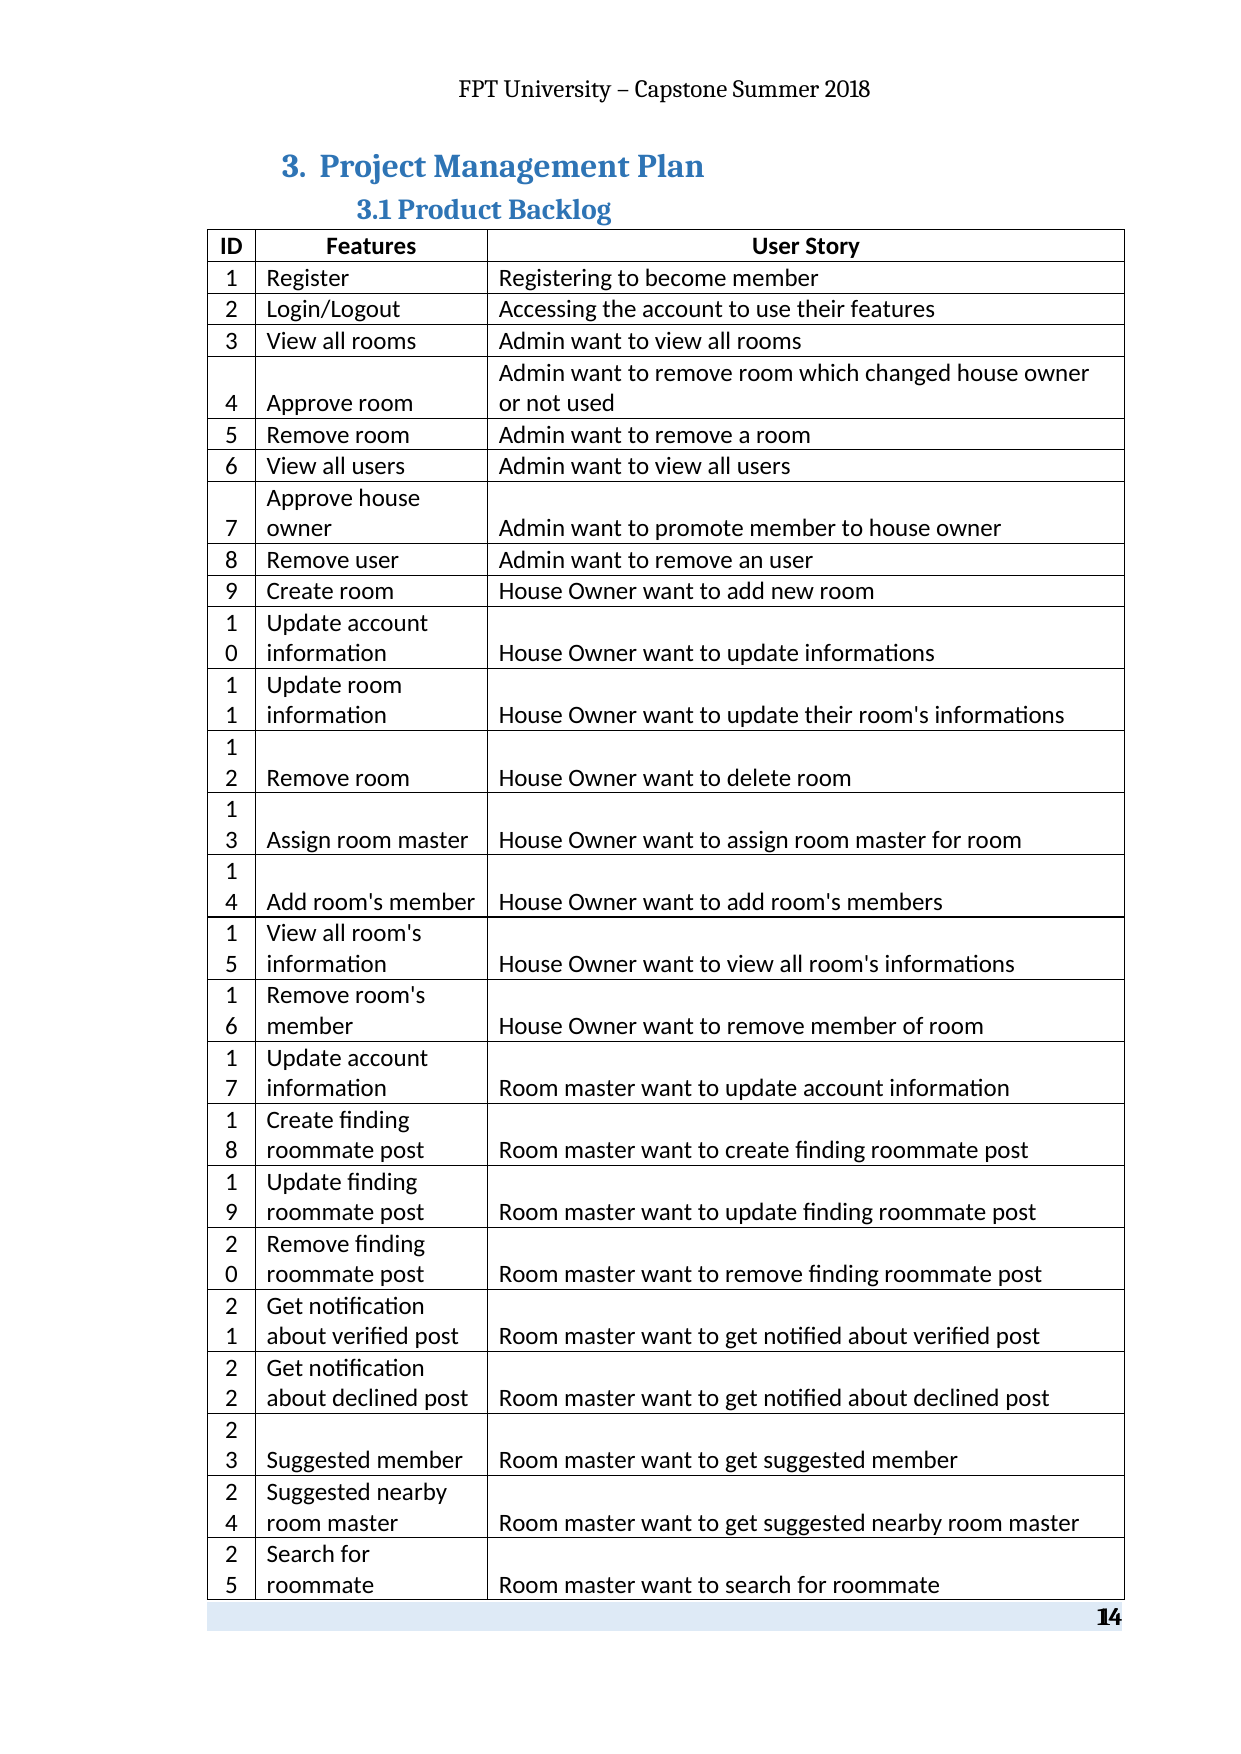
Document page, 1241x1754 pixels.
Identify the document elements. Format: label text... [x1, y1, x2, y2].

table_cell 24 [208, 1476, 255, 1537]
table_cell 25 [208, 1538, 255, 1599]
table_cell Update finding roommate post [256, 1166, 487, 1227]
table_header User Story [488, 230, 1124, 261]
table_header ID [208, 230, 255, 261]
table_cell 14 [208, 855, 255, 916]
table_cell Search for roommate [256, 1538, 487, 1599]
table_cell View all rooms [256, 325, 487, 356]
table_cell Approve house owner [256, 482, 487, 543]
table_cell Room master want to get suggested nearby room master [488, 1476, 1124, 1537]
table_cell Admin want to view all users [488, 450, 1124, 481]
table_cell Room master want to get suggested member [488, 1414, 1124, 1475]
table_cell 15 [208, 918, 255, 978]
table_cell House Owner want to delete room [488, 731, 1124, 792]
table_cell 23 [208, 1414, 255, 1475]
table_cell Create finding roommate post [256, 1104, 487, 1165]
table_cell 1 [208, 262, 255, 292]
table_cell Admin want to remove an user [488, 544, 1124, 574]
table_cell Add room's member [256, 855, 487, 916]
table_cell Register [256, 262, 487, 292]
table_cell 6 [208, 450, 255, 481]
table_cell Login/Logout [256, 294, 487, 324]
table_cell Remove room's member [256, 980, 487, 1041]
table_cell Room master want to update account information [488, 1042, 1124, 1103]
table_cell Admin want to remove a room [488, 419, 1124, 449]
table_cell 10 [208, 607, 255, 668]
table_cell Room master want to get notified about verified post [488, 1290, 1124, 1351]
table_cell Suggested nearby room master [256, 1476, 487, 1537]
table_cell House Owner want to remove member of room [488, 980, 1124, 1041]
table_cell Admin want to remove room which changed house owner or not used [488, 357, 1124, 418]
table_cell Approve room [256, 357, 487, 418]
table_cell 17 [208, 1042, 255, 1103]
table_cell House Owner want to update their room's informations [488, 669, 1124, 730]
table_cell View all users [256, 450, 487, 481]
table_cell 12 [208, 731, 255, 792]
table_header Features [256, 230, 487, 261]
subtitle Product Backlog [357, 193, 1122, 227]
table_cell Update room information [256, 669, 487, 730]
table_cell Registering to become member [488, 262, 1124, 292]
table_cell House Owner want to add new room [488, 576, 1124, 606]
table_cell Admin want to view all rooms [488, 325, 1124, 356]
table_cell Remove room [256, 731, 487, 792]
table_cell Remove room [256, 419, 487, 449]
table_cell 9 [208, 576, 255, 606]
table_cell Get notification about verified post [256, 1290, 487, 1351]
table_cell House Owner want to update informations [488, 607, 1124, 668]
table_cell House Owner want to view all room's informations [488, 918, 1124, 978]
table_cell Room master want to search for roommate [488, 1538, 1124, 1599]
table_cell 13 [208, 793, 255, 854]
table_cell 21 [208, 1290, 255, 1351]
table_cell 22 [208, 1352, 255, 1413]
table_cell 16 [208, 980, 255, 1041]
table_cell 20 [208, 1228, 255, 1289]
table_cell 18 [208, 1104, 255, 1165]
table_cell Create room [256, 576, 487, 606]
table_cell Room master want to create finding roommate post [488, 1104, 1124, 1165]
table_cell Room master want to get notified about declined post [488, 1352, 1124, 1413]
table_cell 2 [208, 294, 255, 324]
table_cell View all room's information [256, 918, 487, 978]
table_cell Get notification about declined post [256, 1352, 487, 1413]
table_cell Update account information [256, 1042, 487, 1103]
subtitle Project Management Plan [282, 148, 1122, 186]
table_cell 11 [208, 669, 255, 730]
table_cell Assign room master [256, 793, 487, 854]
table_cell Accessing the account to use their features [488, 294, 1124, 324]
table_cell Admin want to promote member to house owner [488, 482, 1124, 543]
table_cell Room master want to update finding roommate post [488, 1166, 1124, 1227]
table_cell 3 [208, 325, 255, 356]
table_cell 19 [208, 1166, 255, 1227]
table_cell 7 [208, 482, 255, 543]
table_cell 5 [208, 419, 255, 449]
table_cell 4 [208, 357, 255, 418]
table_cell Update account information [256, 607, 487, 668]
table_cell House Owner want to assign room master for room [488, 793, 1124, 854]
table_cell Room master want to remove finding roommate post [488, 1228, 1124, 1289]
table_cell Remove finding roommate post [256, 1228, 487, 1289]
table_cell House Owner want to add room's members [488, 855, 1124, 916]
table_cell Suggested member [256, 1414, 487, 1475]
table_cell Remove user [256, 544, 487, 574]
table_cell 8 [208, 544, 255, 574]
